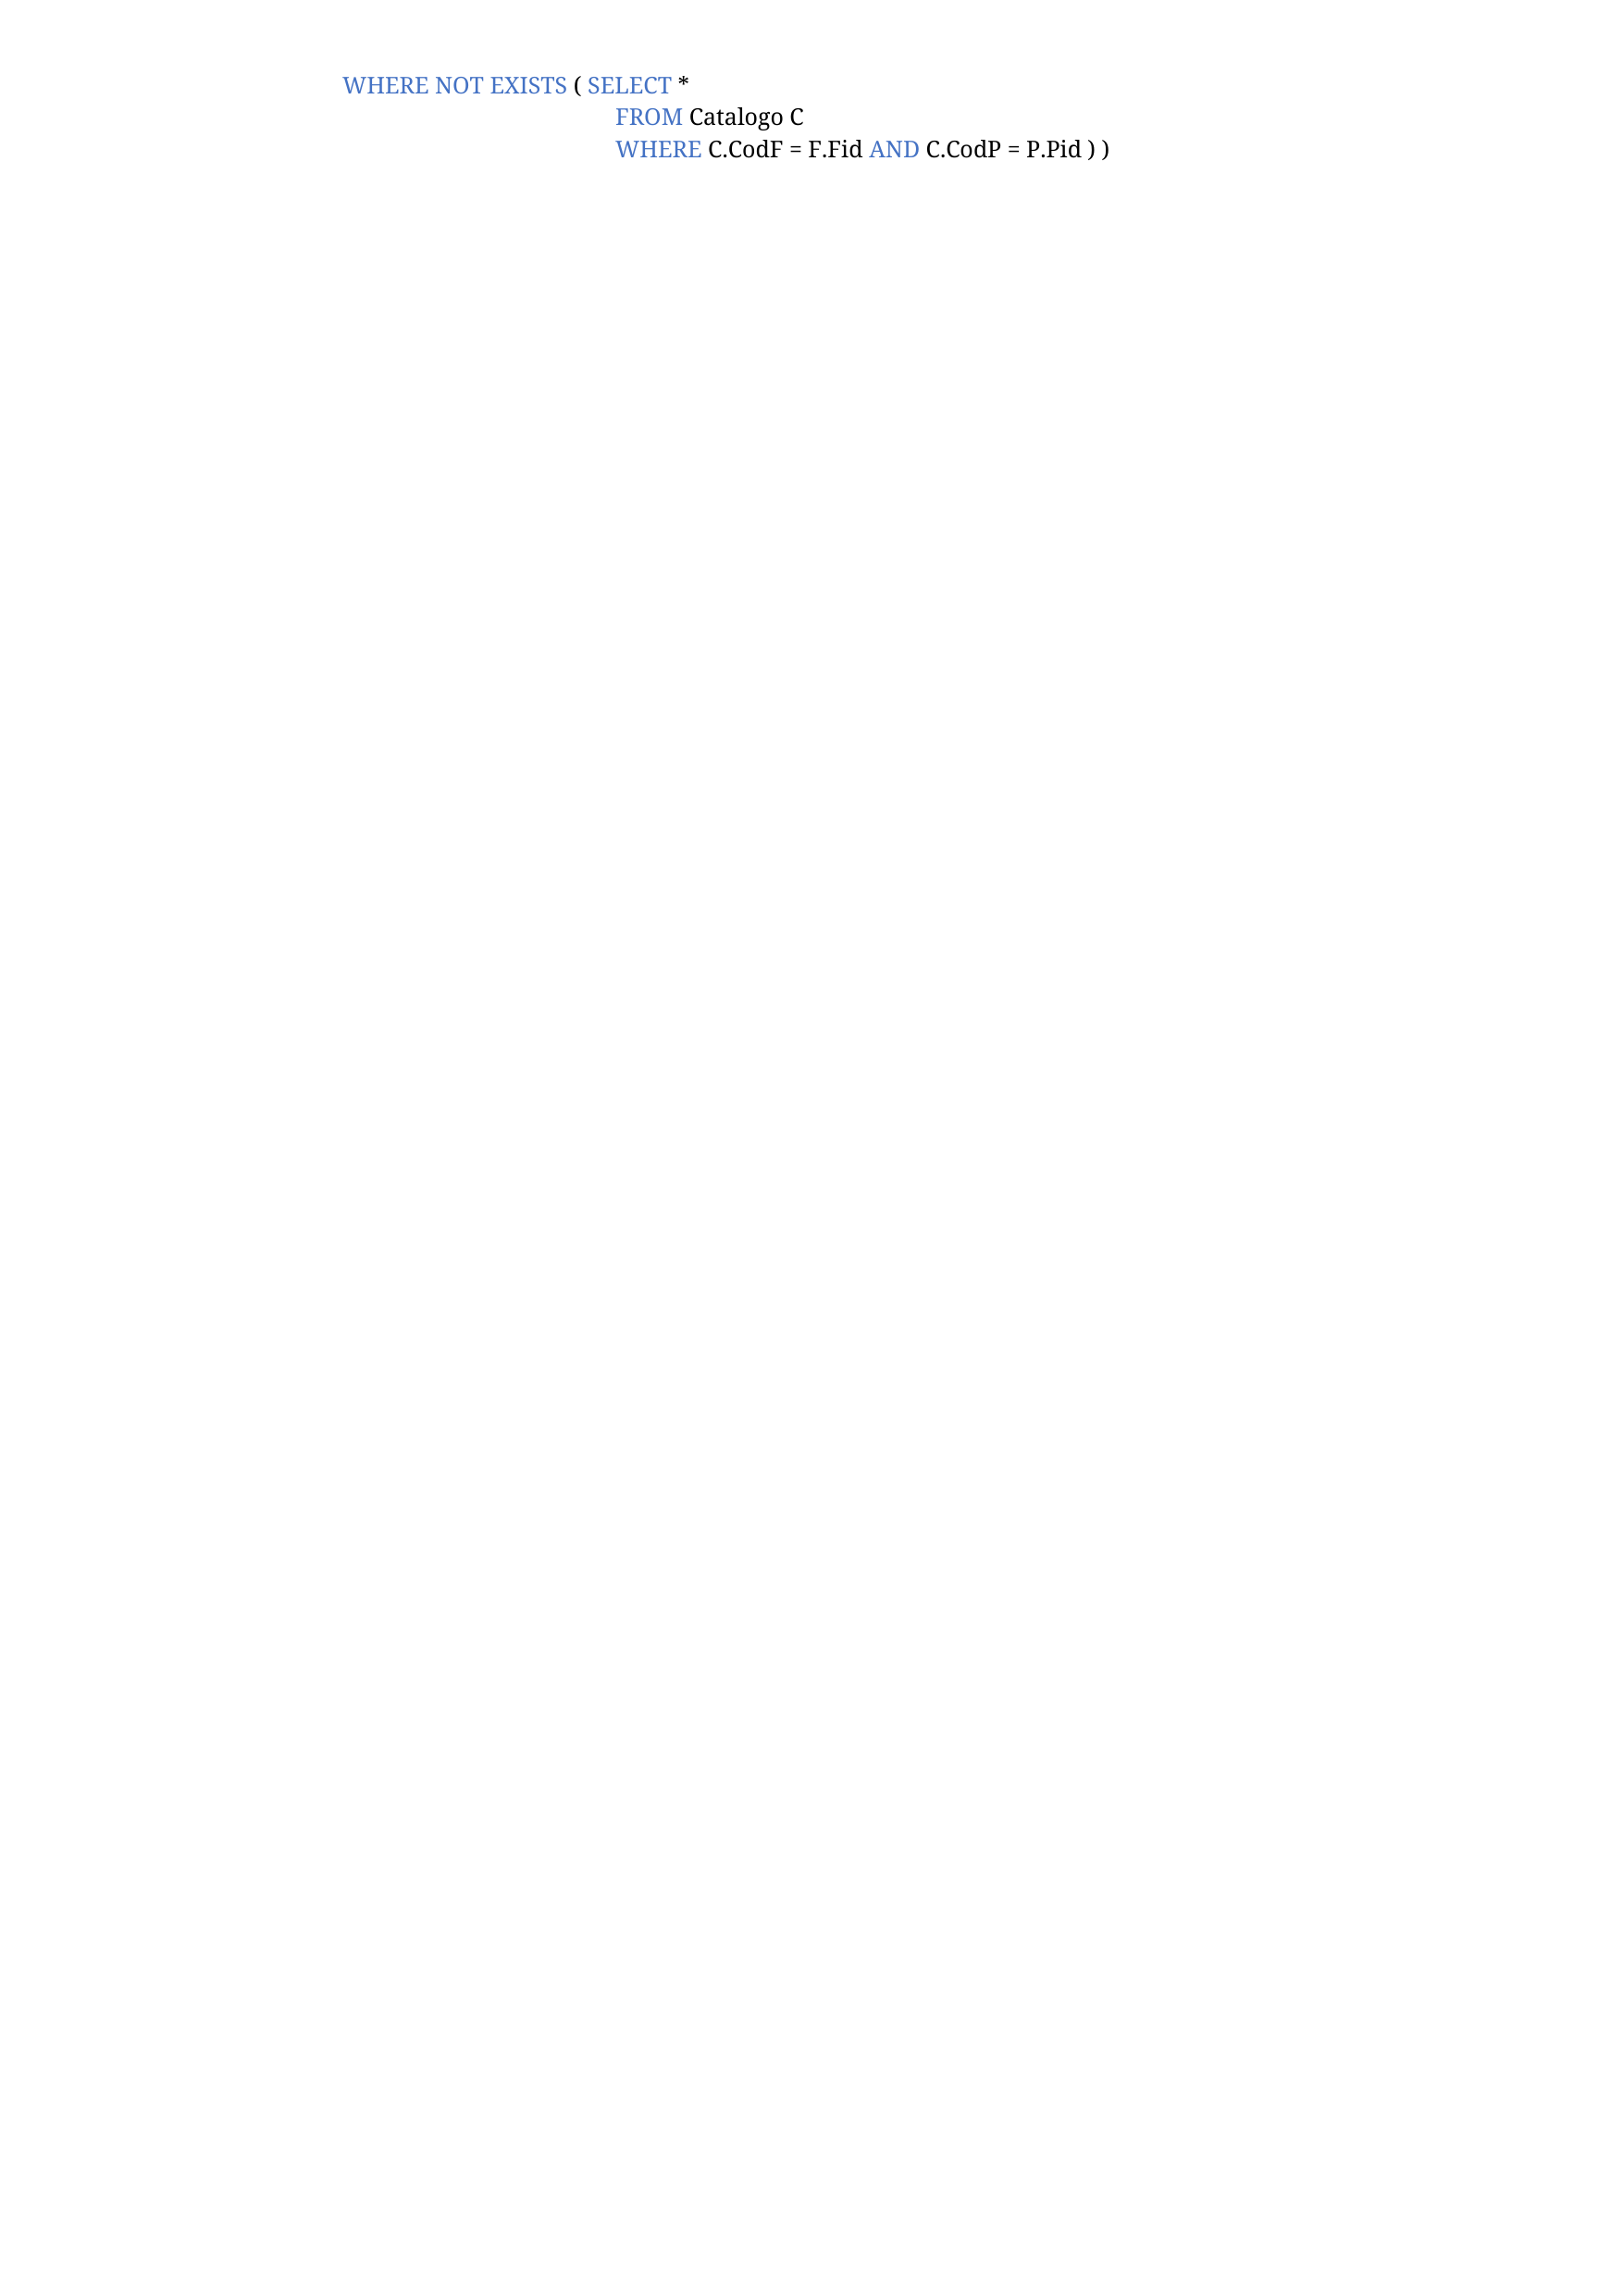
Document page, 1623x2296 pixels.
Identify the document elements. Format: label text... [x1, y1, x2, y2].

text WHERE C.CodF = F.Fid AND C.CodP = P.Pid ) ) [69, 132, 1554, 164]
text FROM Catalogo C [69, 101, 1554, 132]
text WHERE NOT EXISTS ( SELECT * [69, 69, 1554, 101]
